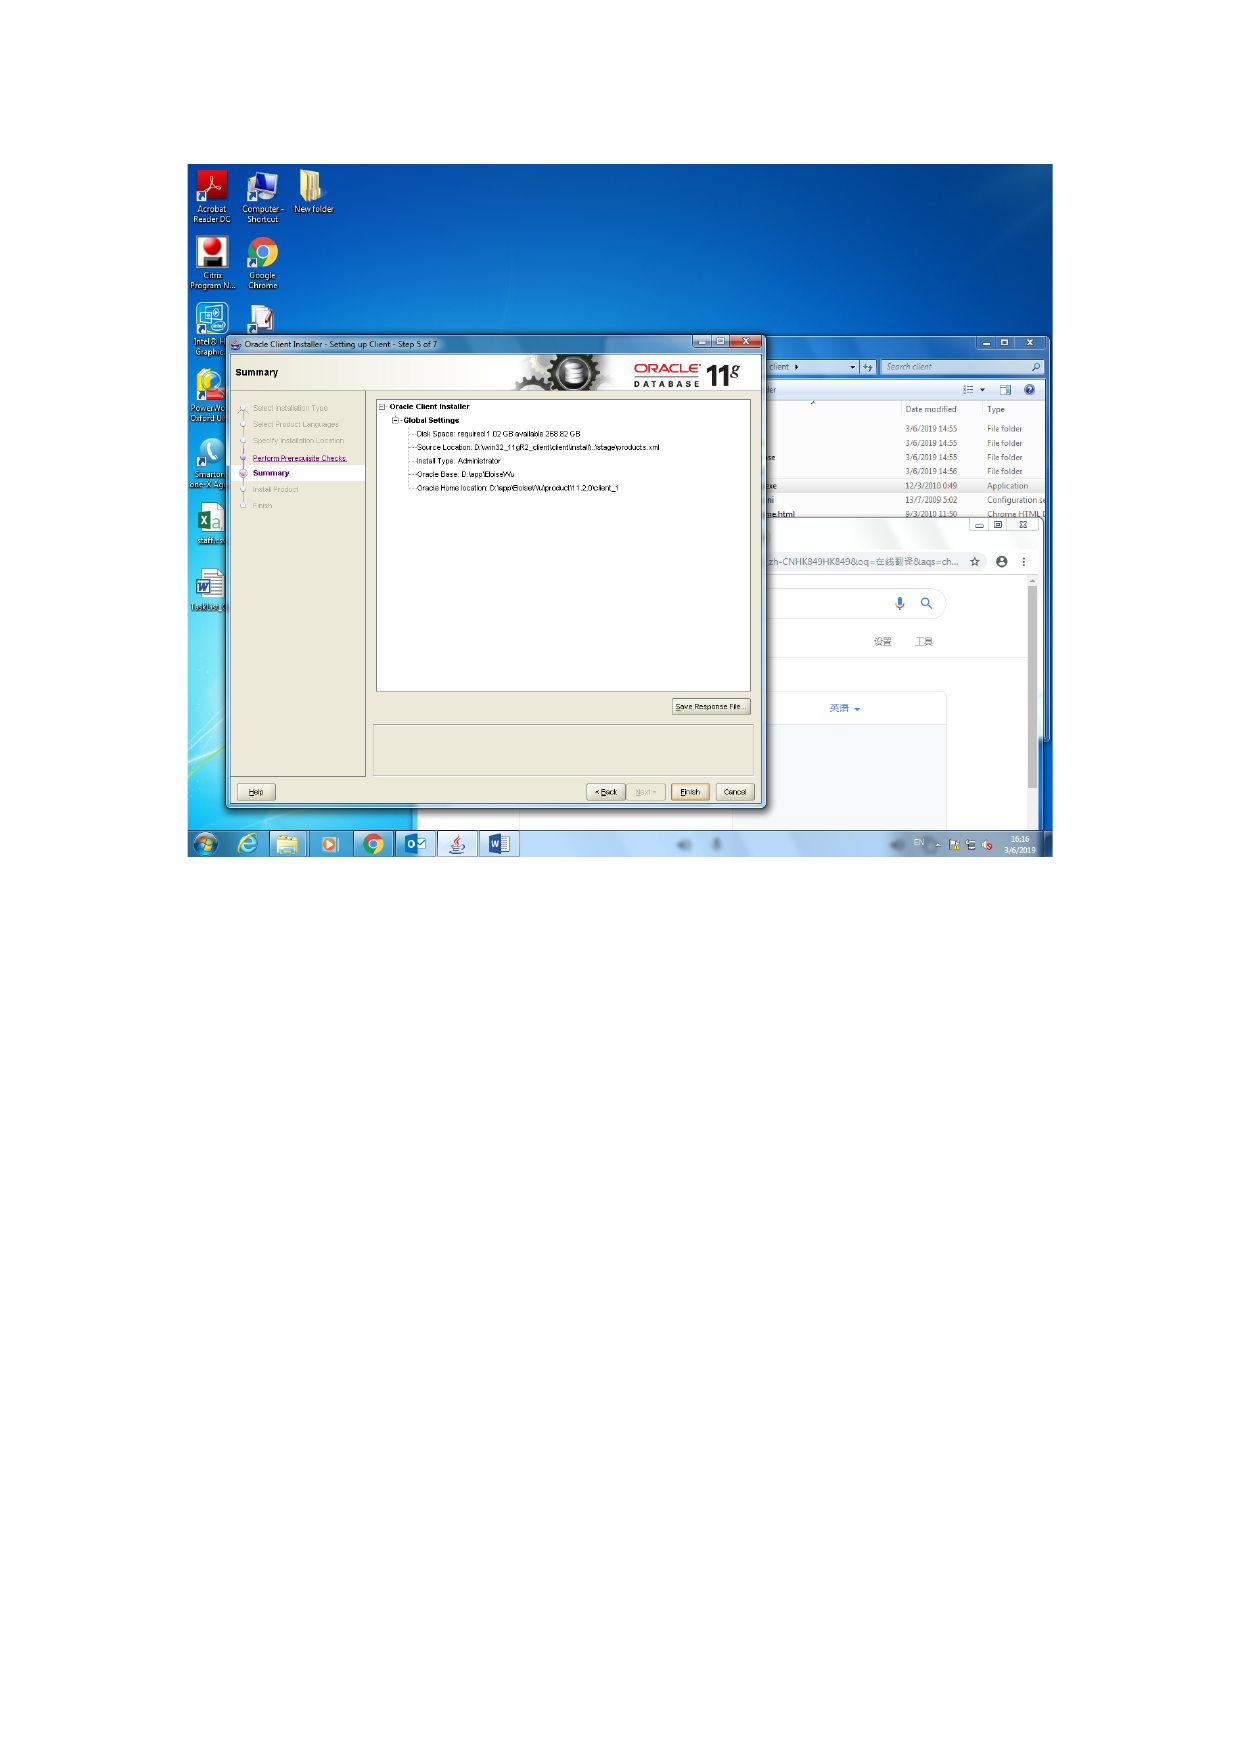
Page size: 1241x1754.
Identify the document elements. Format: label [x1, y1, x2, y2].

picture [187, 164, 1053, 857]
